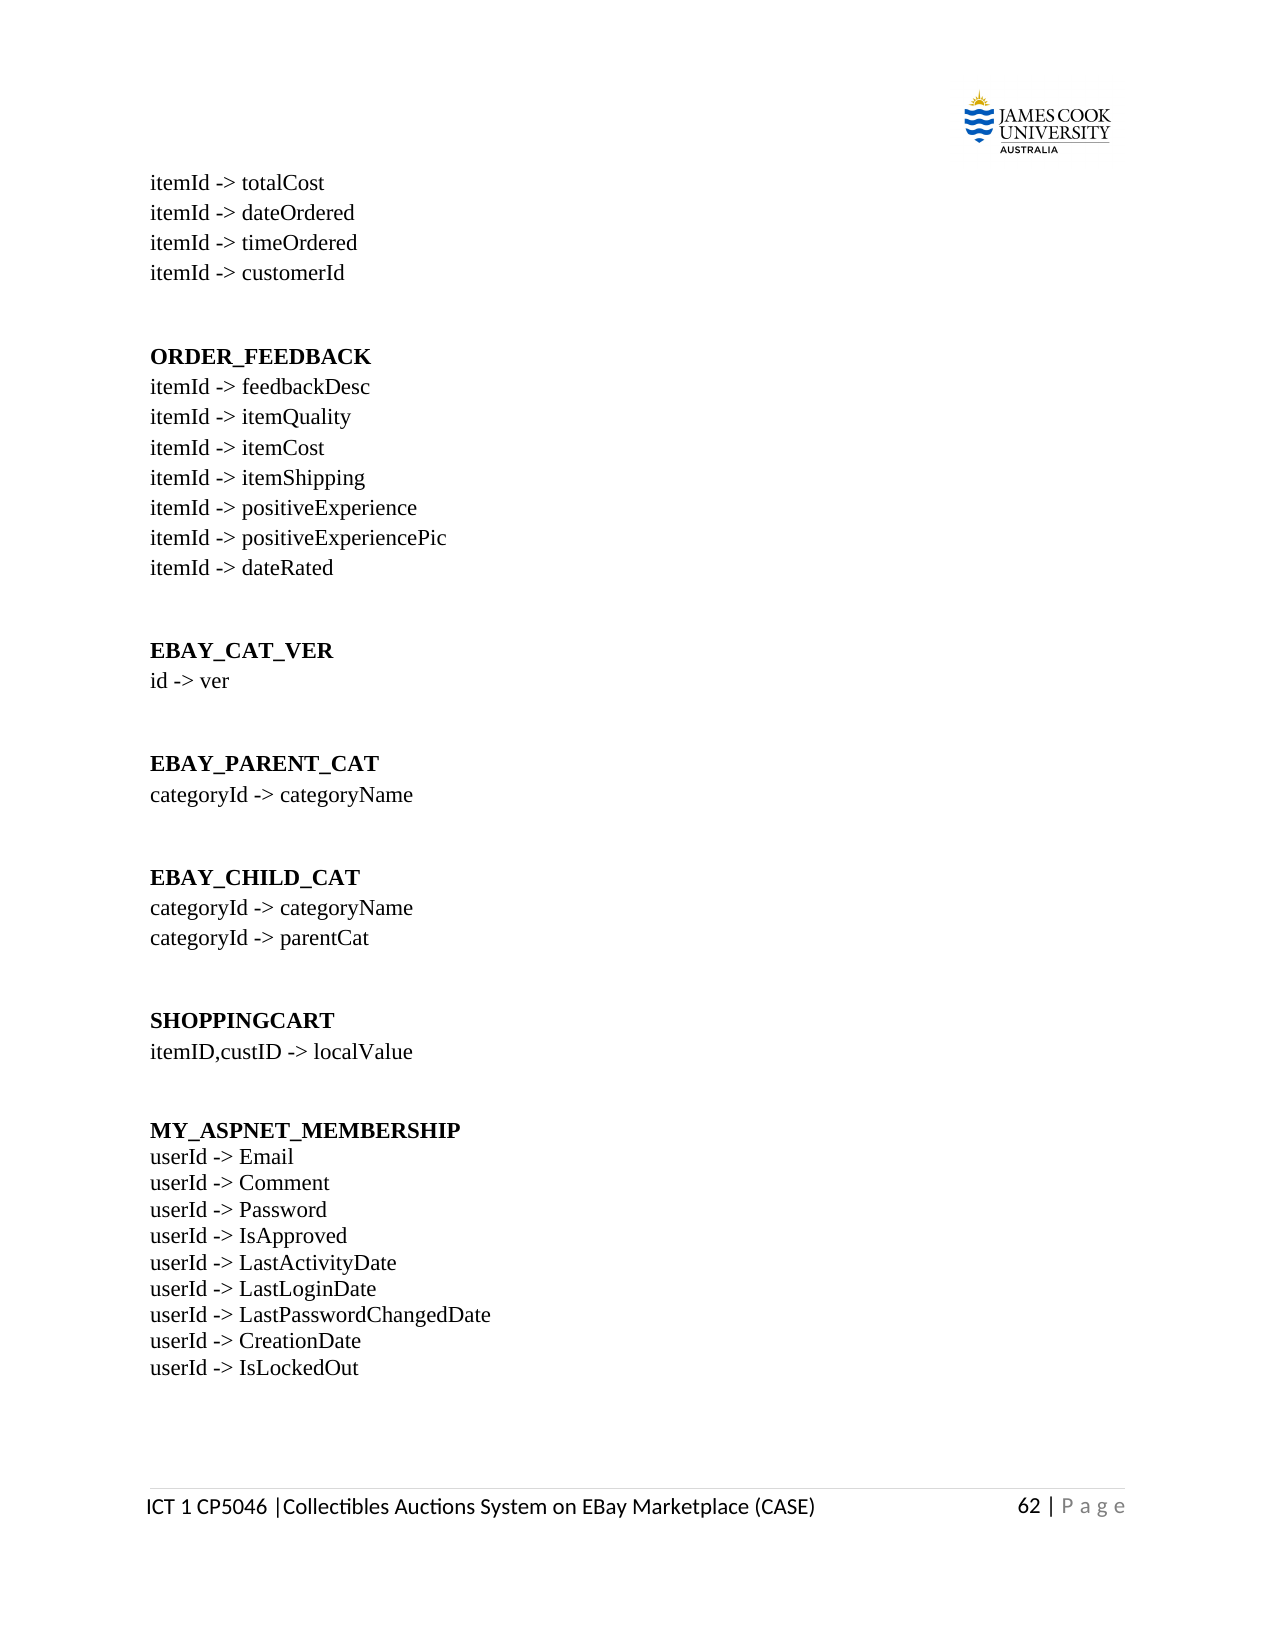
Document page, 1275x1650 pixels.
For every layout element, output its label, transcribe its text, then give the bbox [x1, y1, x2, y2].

text EBAY_PARENT_CAT categoryId -> categoryName [150, 718, 1125, 807]
text userId -> Comment [150, 1169, 1125, 1196]
text MY_ASPNET_MEMBERSHIP [150, 1089, 1125, 1143]
text userId -> Email [150, 1143, 1125, 1169]
text EBAY_CHILD_CAT categoryId -> categoryName categoryId -> parentCat [150, 832, 1125, 982]
text userId -> Password userId -> IsApproved userId -> LastActivityDate userId -> LastLoginDate userId -> LastPasswordChangedDate userId -> CreationDate userId -> IsLockedOut [150, 1196, 1125, 1380]
text SHOPPINGCART itemID,custID -> localValue [150, 1007, 1125, 1064]
text ORDER_FEEDBACK itemId -> feedbackDesc itemId -> itemQuality itemId -> itemCost itemId -> itemShipping itemId -> positiveExperience itemId -> positiveExperiencePic itemId -> dateRated [150, 343, 1125, 581]
text EBAY_CAT_VER id -> ver [150, 605, 1125, 694]
picture [950, 75, 1125, 169]
